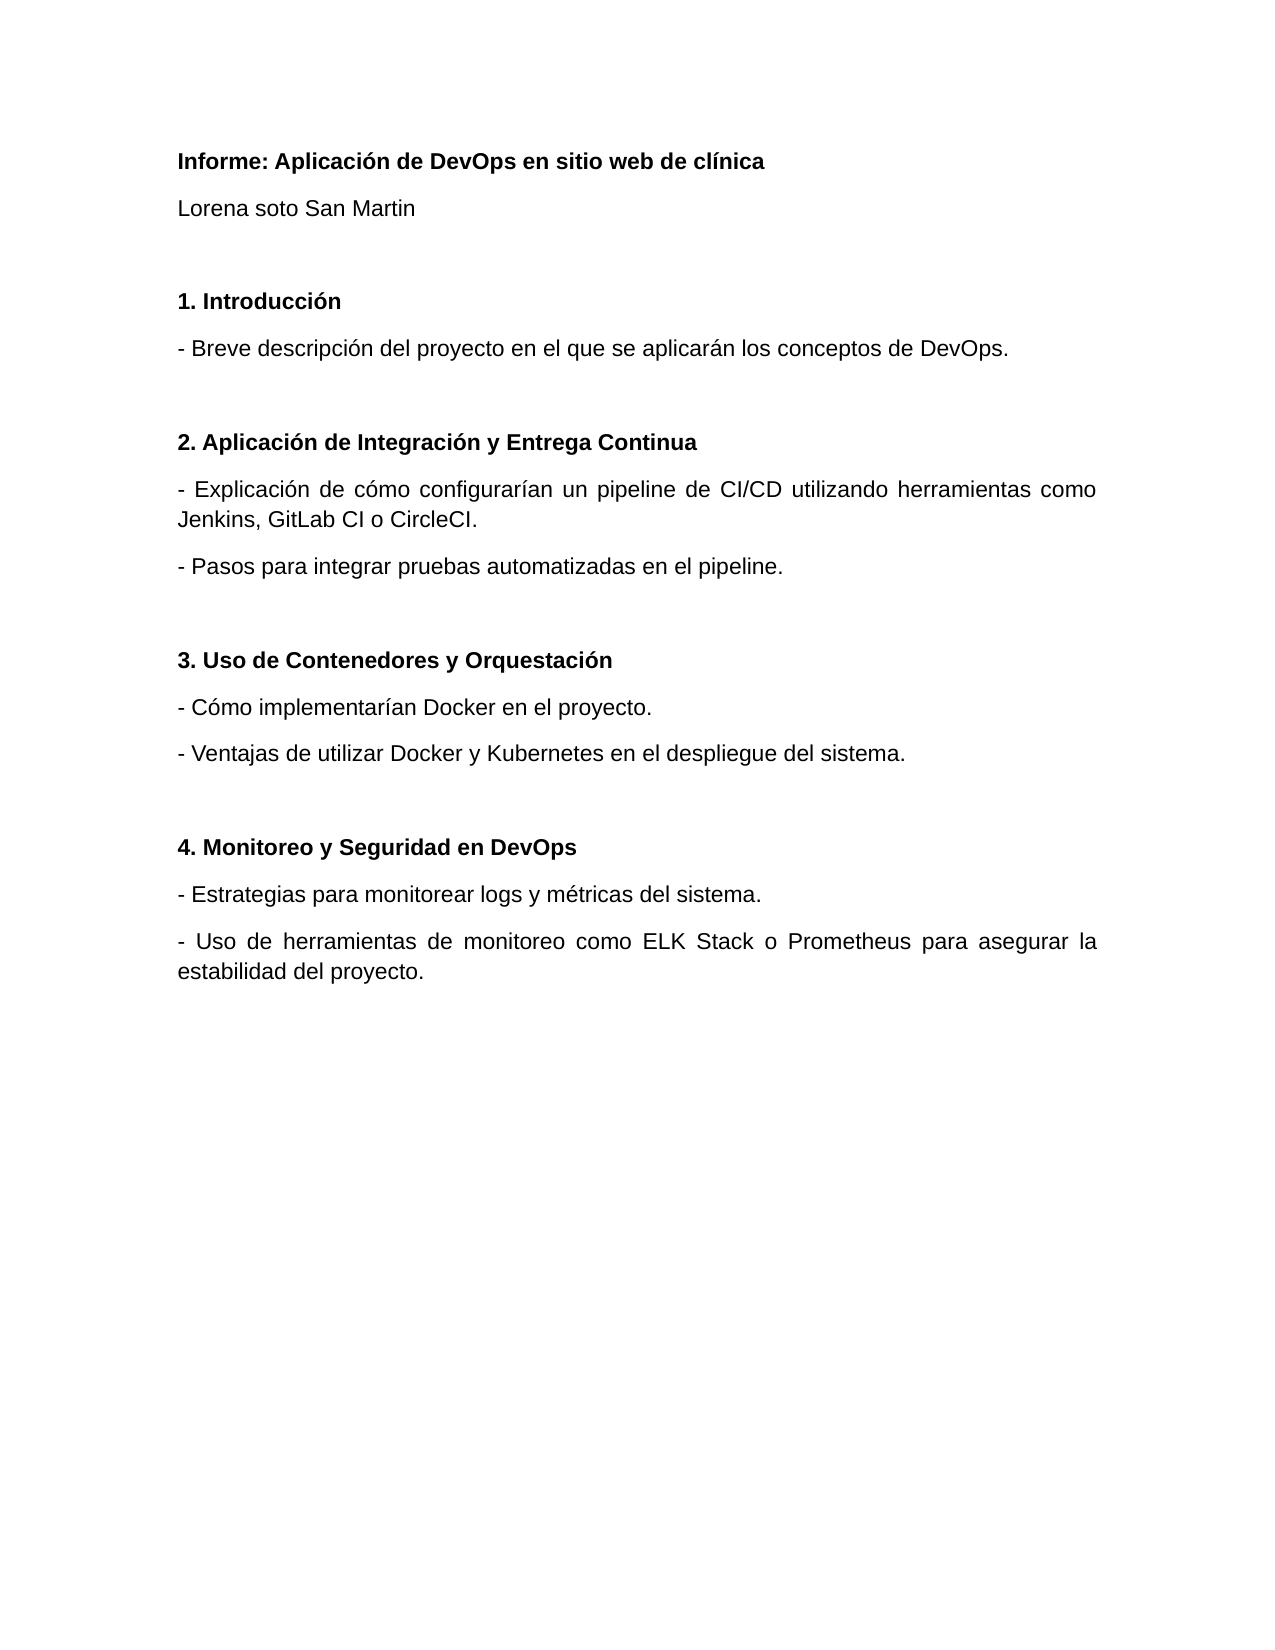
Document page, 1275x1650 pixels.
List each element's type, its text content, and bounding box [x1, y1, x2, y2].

text 2. Aplicación de Integración y Entrega Continua [177, 429, 1098, 455]
text 3. Uso de Contenedores y Orquestación [177, 647, 1098, 673]
text - Ventajas de utilizar Docker y Kubernetes en el despliegue del sistema. [177, 740, 1098, 767]
text - Cómo implementarían Docker en el proyecto. [177, 693, 1098, 720]
text - Uso de herramientas de monitoreo como ELK Stack o Prometheus para asegurar la estabilidad del proyecto. [177, 928, 1098, 984]
text - Estrategias para monitorear logs y métricas del sistema. [177, 881, 1098, 907]
text - Explicación de cómo configurarían un pipeline de CI/CD utilizando herramientas como Jenkins, GitLab CI o CircleCI. [177, 476, 1098, 532]
text 4. Monitoreo y Seguridad en DevOps [177, 834, 1098, 860]
text - Breve descripción del proyecto en el que se aplicarán los conceptos de DevOps. [177, 335, 1098, 361]
text 1. Introducción [177, 288, 1098, 314]
text - Pasos para integrar pruebas automatizadas en el pipeline. [177, 553, 1098, 579]
text Lorena soto San Martin [177, 194, 1098, 221]
text Informe: Aplicación de DevOps en sitio web de clínica [177, 148, 1098, 174]
